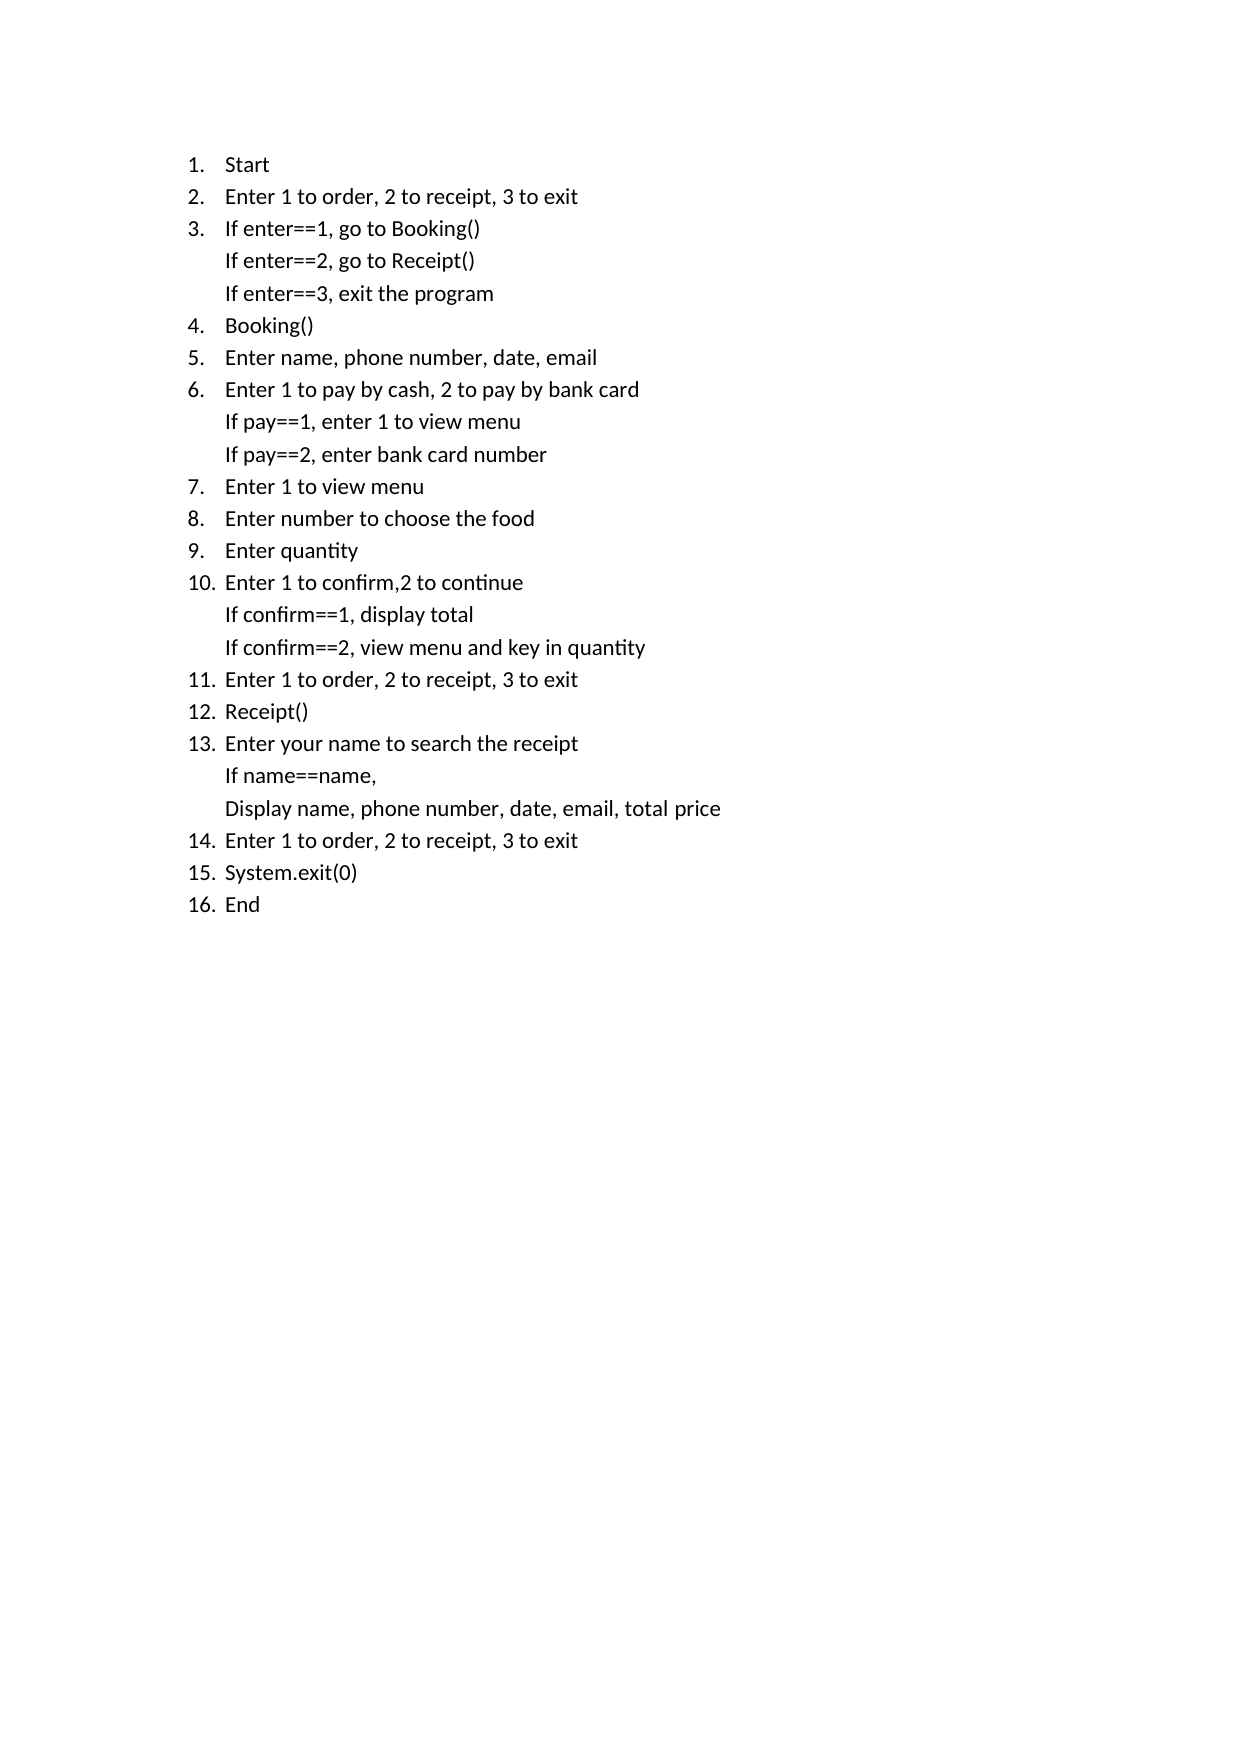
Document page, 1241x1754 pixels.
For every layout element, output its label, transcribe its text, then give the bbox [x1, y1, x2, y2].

list Enter 1 to order, 2 to receipt, 3 to exit [187, 665, 1090, 693]
list End [187, 890, 1090, 918]
list If name==name, [225, 762, 1090, 789]
list If confirm==1, display total [225, 601, 1090, 629]
list Enter 1 to order, 2 to receipt, 3 to exit [187, 826, 1090, 854]
list If pay==1, enter 1 to view menu [225, 407, 1090, 436]
list If pay==2, enter bank card number [225, 440, 1090, 468]
list If confirm==2, view menu and key in quantity [225, 633, 1090, 661]
list Enter 1 to order, 2 to receipt, 3 to exit [187, 182, 1090, 210]
list If enter==1, go to Booking() [187, 214, 1090, 242]
list Start [187, 150, 1090, 178]
list System.exit(0) [187, 858, 1090, 886]
list Enter number to choose the food [187, 504, 1090, 532]
list Enter 1 to view menu [187, 472, 1090, 500]
list Enter your name to search the receipt [187, 729, 1090, 757]
list Display name, phone number, date, email, total price [225, 794, 1090, 822]
list If enter==3, exit the program [225, 279, 1090, 307]
list Booking() [187, 311, 1090, 339]
list If enter==2, go to Receipt() [225, 247, 1090, 274]
list Enter quantity [187, 536, 1090, 564]
list Receipt() [187, 697, 1090, 725]
list Enter 1 to pay by cash, 2 to pay by bank card [187, 375, 1090, 403]
list Enter 1 to confirm,2 to continue [187, 568, 1090, 596]
list Enter name, phone number, date, email [187, 343, 1090, 371]
